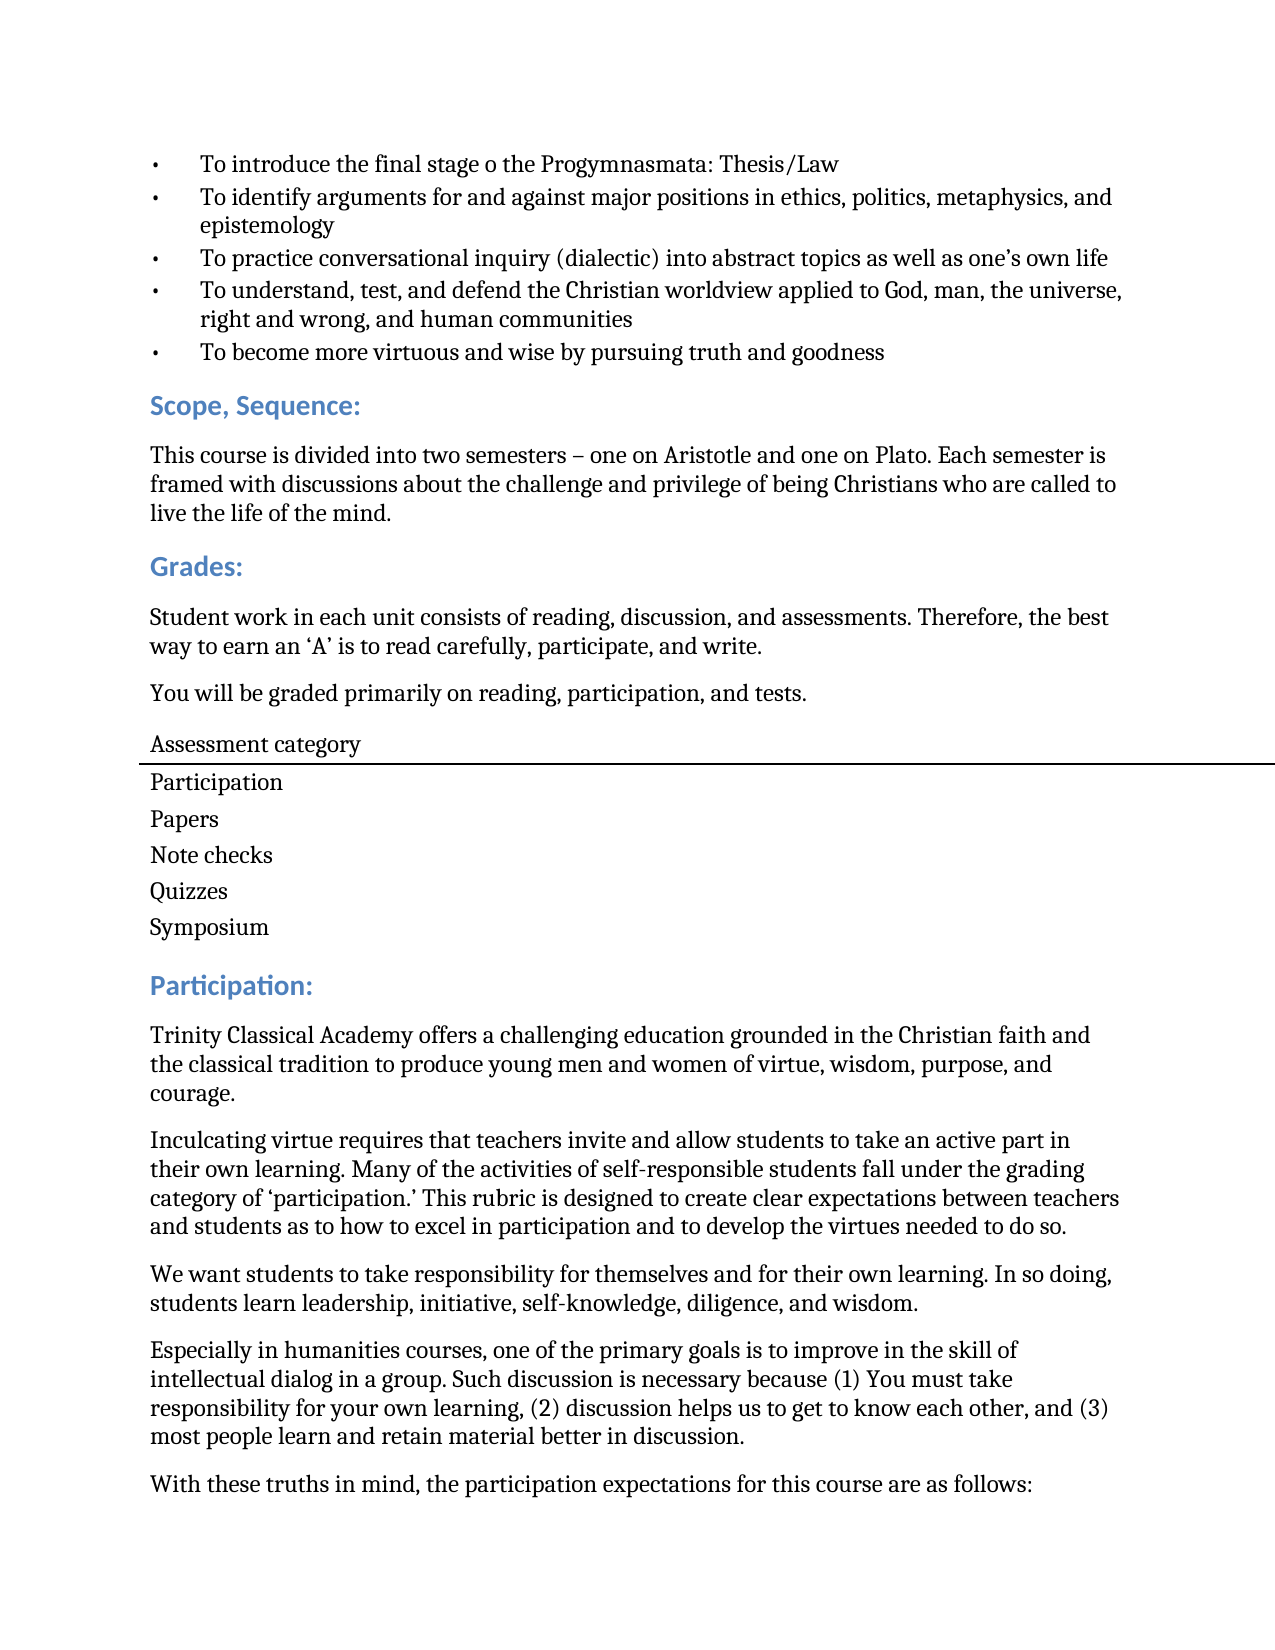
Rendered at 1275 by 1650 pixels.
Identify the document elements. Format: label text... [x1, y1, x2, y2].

list To introduce the final stage o the Progymnasmata: Thesis/Law [150, 150, 1125, 179]
list To identify arguments for and against major positions in ethics, politics, metaphysics, and epistemology [150, 182, 1125, 240]
subtitle Scope, Sequence: [150, 387, 1125, 423]
list To practice conversational inquiry (dialectic) into abstract topics as well as one’s own life [150, 244, 1125, 272]
table_cell Papers [139, 801, 1275, 837]
text This course is divided into two semesters – one on Aristotle and one on Plato. Each semester is framed with discussions about the challenge and privilege of being Christians who are called to live the life of the mind. [150, 441, 1125, 528]
text Student work in each unit consists of reading, discussion, and assessments. Therefore, the best way to earn an ‘A’ is to read carefully, participate, and write. [150, 603, 1125, 660]
table_cell Note checks [139, 837, 1275, 873]
text We want students to take responsibility for themselves and for their own learning. In so doing, students learn leadership, initiative, self-knowledge, diligence, and wisdom. [150, 1260, 1125, 1317]
table_cell Quizzes [139, 873, 1275, 909]
subtitle Grades: [150, 548, 1125, 584]
text With these truths in mind, the participation expectations for this course are as follows: [150, 1470, 1125, 1498]
text Especially in humanities courses, one of the primary goals is to improve in the skill of intellectual dialog in a group. Such discussion is necessary because (1) You must take responsibility for your own learning, (2) discussion helps us to get to know each other, and (3) most people learn and retain material better in discussion. [150, 1336, 1125, 1451]
subtitle Participation: [150, 967, 1125, 1002]
table_cell Symposium [139, 910, 1275, 946]
text Trinity Classical Academy offers a challenging education grounded in the Christian faith and the classical tradition to produce young men and women of virtue, wisdom, purpose, and courage. [150, 1021, 1125, 1107]
table_header Assessment category [139, 727, 1275, 763]
text You will be graded primarily on reading, participation, and tests. [150, 679, 1125, 708]
list To become more virtuous and wise by pursuing truth and goodness [150, 337, 1125, 366]
list To understand, test, and defend the Christian worldview applied to God, man, the universe, right and wrong, and human communities [150, 276, 1125, 334]
text Inculcating virtue requires that teachers invite and allow students to take an active part in their own learning. Many of the activities of self-responsible students fall under the grading category of ‘participation.’ This rubric is designed to create clear expectations between teachers and students as to how to excel in participation and to develop the virtues needed to do so. [150, 1126, 1125, 1241]
table_cell Participation [139, 765, 1275, 801]
